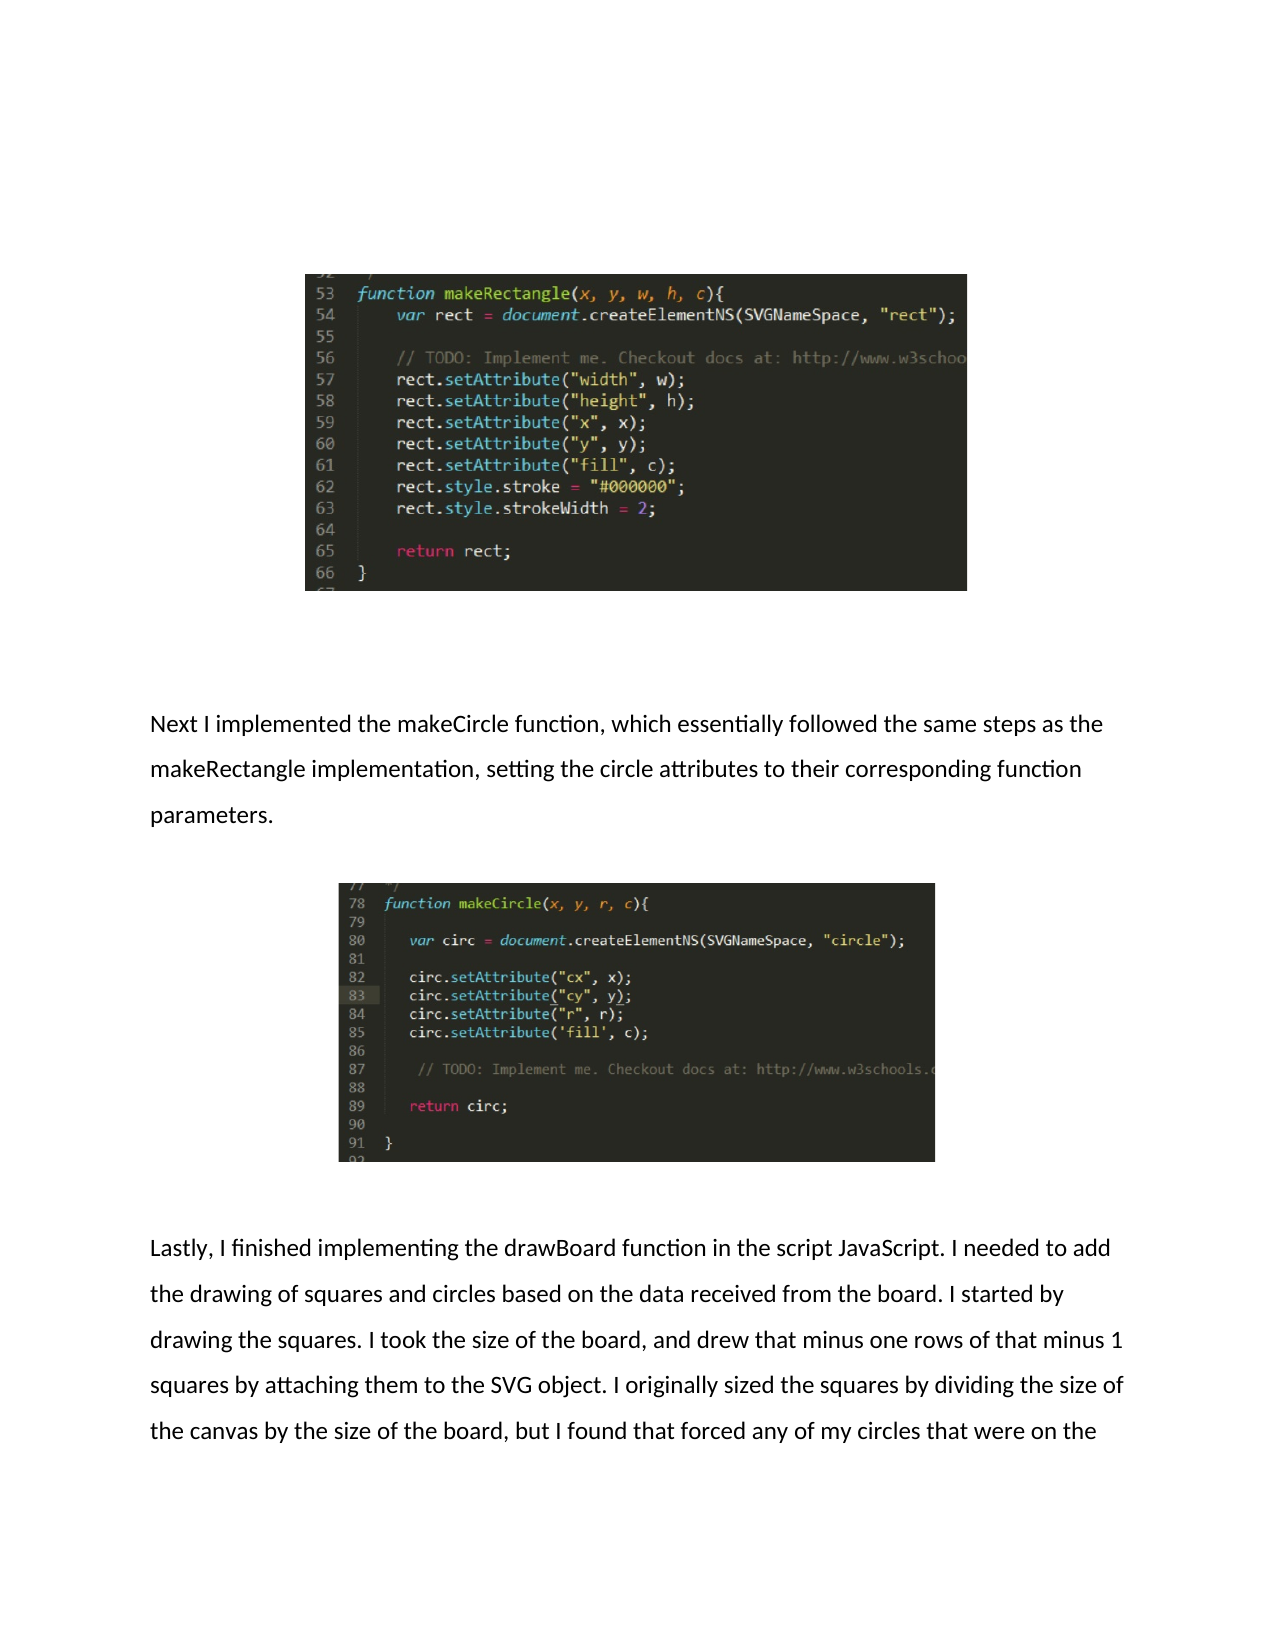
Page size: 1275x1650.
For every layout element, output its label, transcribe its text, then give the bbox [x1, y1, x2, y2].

text Next I implemented the makeCircle function, which essentially followed the same steps as the makeRectangle implementation, setting the circle attributes to their corresponding function parameters. [150, 708, 1125, 830]
picture [338, 883, 937, 1163]
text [150, 1232, 1125, 1446]
picture [304, 274, 971, 595]
